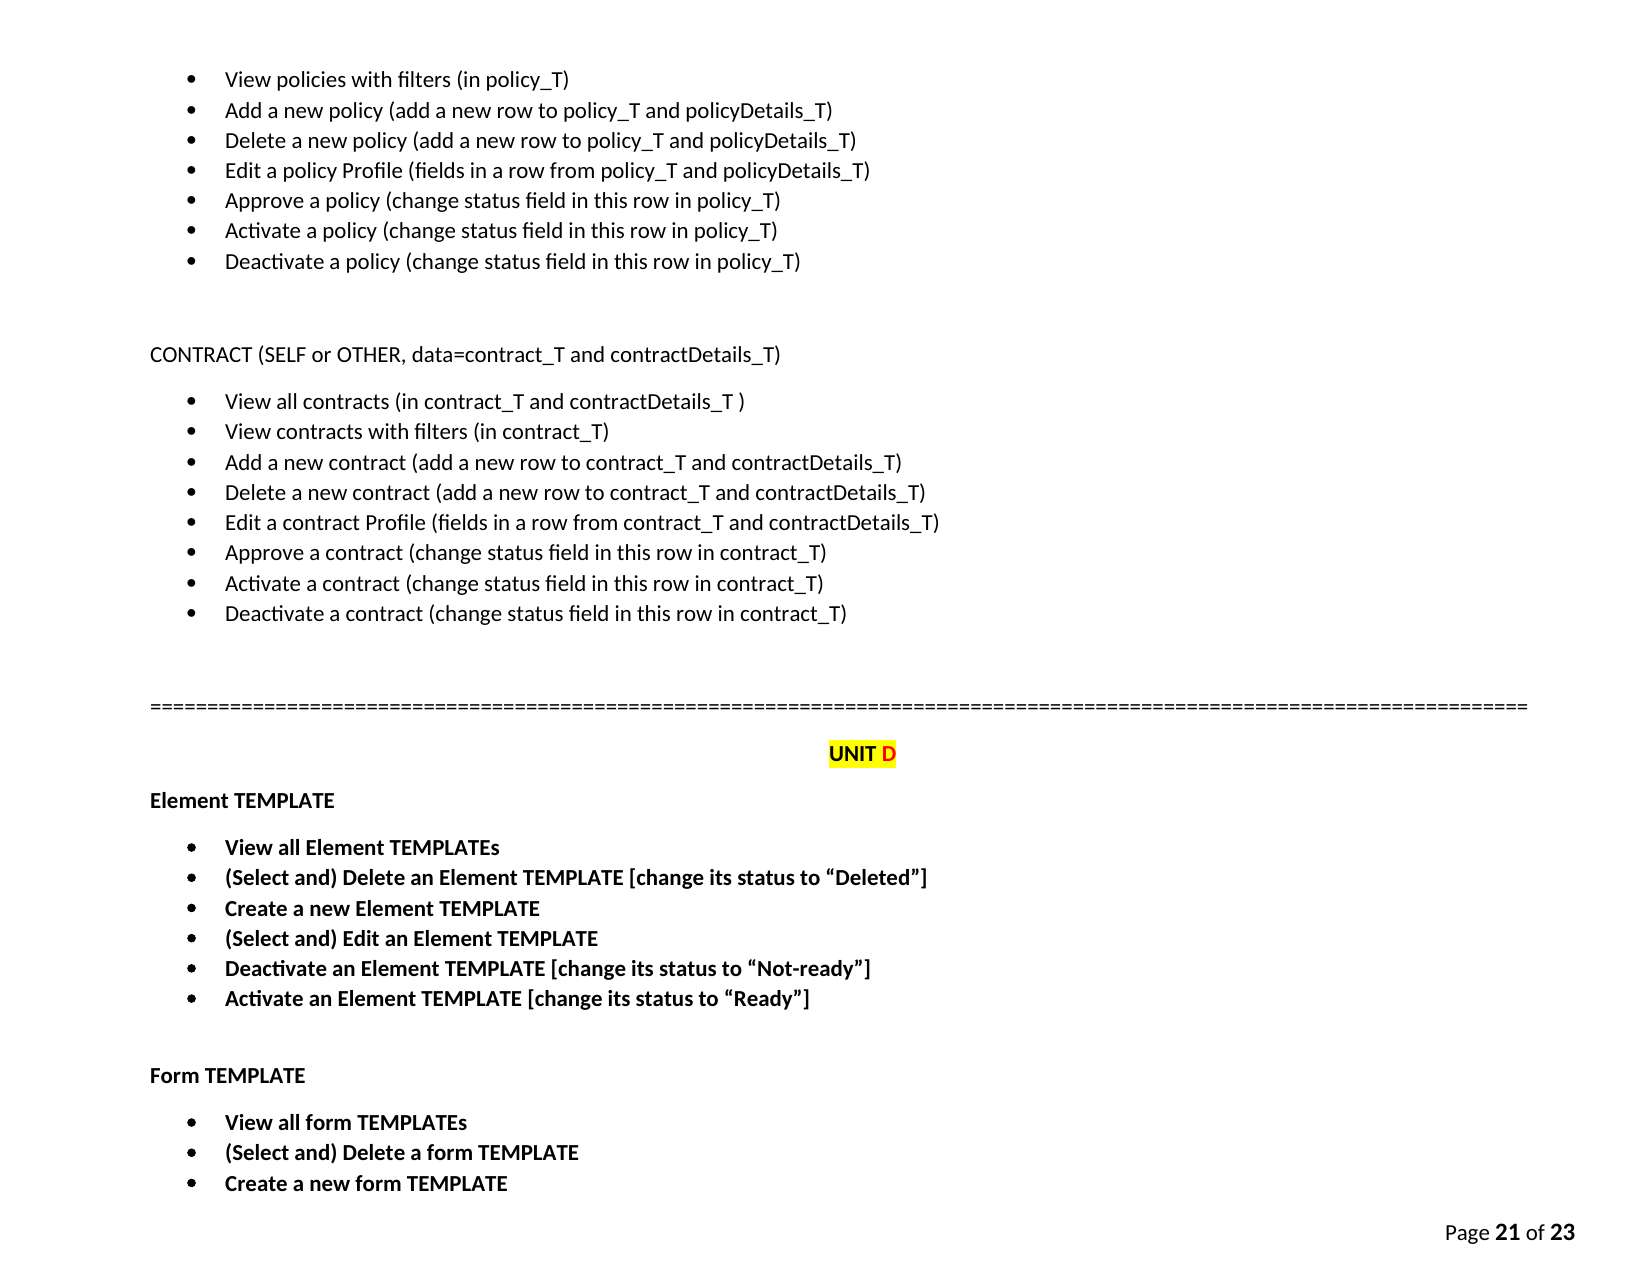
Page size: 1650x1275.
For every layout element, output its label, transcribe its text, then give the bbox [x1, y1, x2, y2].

list (Select and) Delete a form TEMPLATE [187, 1138, 1575, 1167]
list Approve a contract (change status field in this row in contract_T) [187, 538, 1575, 567]
list Approve a policy (change status field in this row in policy_T) [187, 186, 1575, 214]
text ========================================================================================================================= [150, 693, 1575, 721]
list Activate a policy (change status field in this row in policy_T) [187, 217, 1575, 245]
list Edit a policy Profile (fields in a row from policy_T and policyDetails_T) [187, 156, 1575, 184]
list Deactivate an Element TEMPLATE [change its status to “Not-ready”] [187, 954, 1575, 982]
list View contracts with filters (in contract_T) [187, 418, 1575, 446]
list Deactivate a policy (change status field in this row in policy_T) [187, 247, 1575, 275]
list Create a new form TEMPLATE [187, 1169, 1575, 1197]
list View policies with filters (in policy_T) [187, 66, 1575, 94]
list View all contracts (in contract_T and contractDetails_T ) [187, 387, 1575, 416]
list Add a new policy (add a new row to policy_T and policyDetails_T) [187, 96, 1575, 124]
text UNIT D [150, 739, 1575, 768]
list Edit a contract Profile (fields in a row from contract_T and contractDetails_T) [187, 508, 1575, 536]
list Deactivate a contract (change status field in this row in contract_T) [187, 599, 1575, 627]
list (Select and) Edit an Element TEMPLATE [187, 924, 1575, 952]
list (Select and) Delete an Element TEMPLATE [change its status to “Deleted”] [187, 863, 1575, 892]
list Add a new contract (add a new row to contract_T and contractDetails_T) [187, 448, 1575, 476]
list Activate an Element TEMPLATE [change its status to “Ready”] [187, 984, 1575, 1012]
list Create a new Element TEMPLATE [187, 894, 1575, 922]
list View all form TEMPLATEs [187, 1108, 1575, 1136]
list View all Element TEMPLATEs [187, 833, 1575, 861]
list Delete a new contract (add a new row to contract_T and contractDetails_T) [187, 478, 1575, 506]
text CONTRACT (SELF or OTHER, data=contract_T and contractDetails_T) [150, 341, 1575, 369]
list Delete a new policy (add a new row to policy_T and policyDetails_T) [187, 126, 1575, 154]
list Activate a contract (change status field in this row in contract_T) [187, 569, 1575, 597]
text Element TEMPLATE [150, 786, 1575, 814]
text Form TEMPLATE [150, 1061, 1575, 1089]
